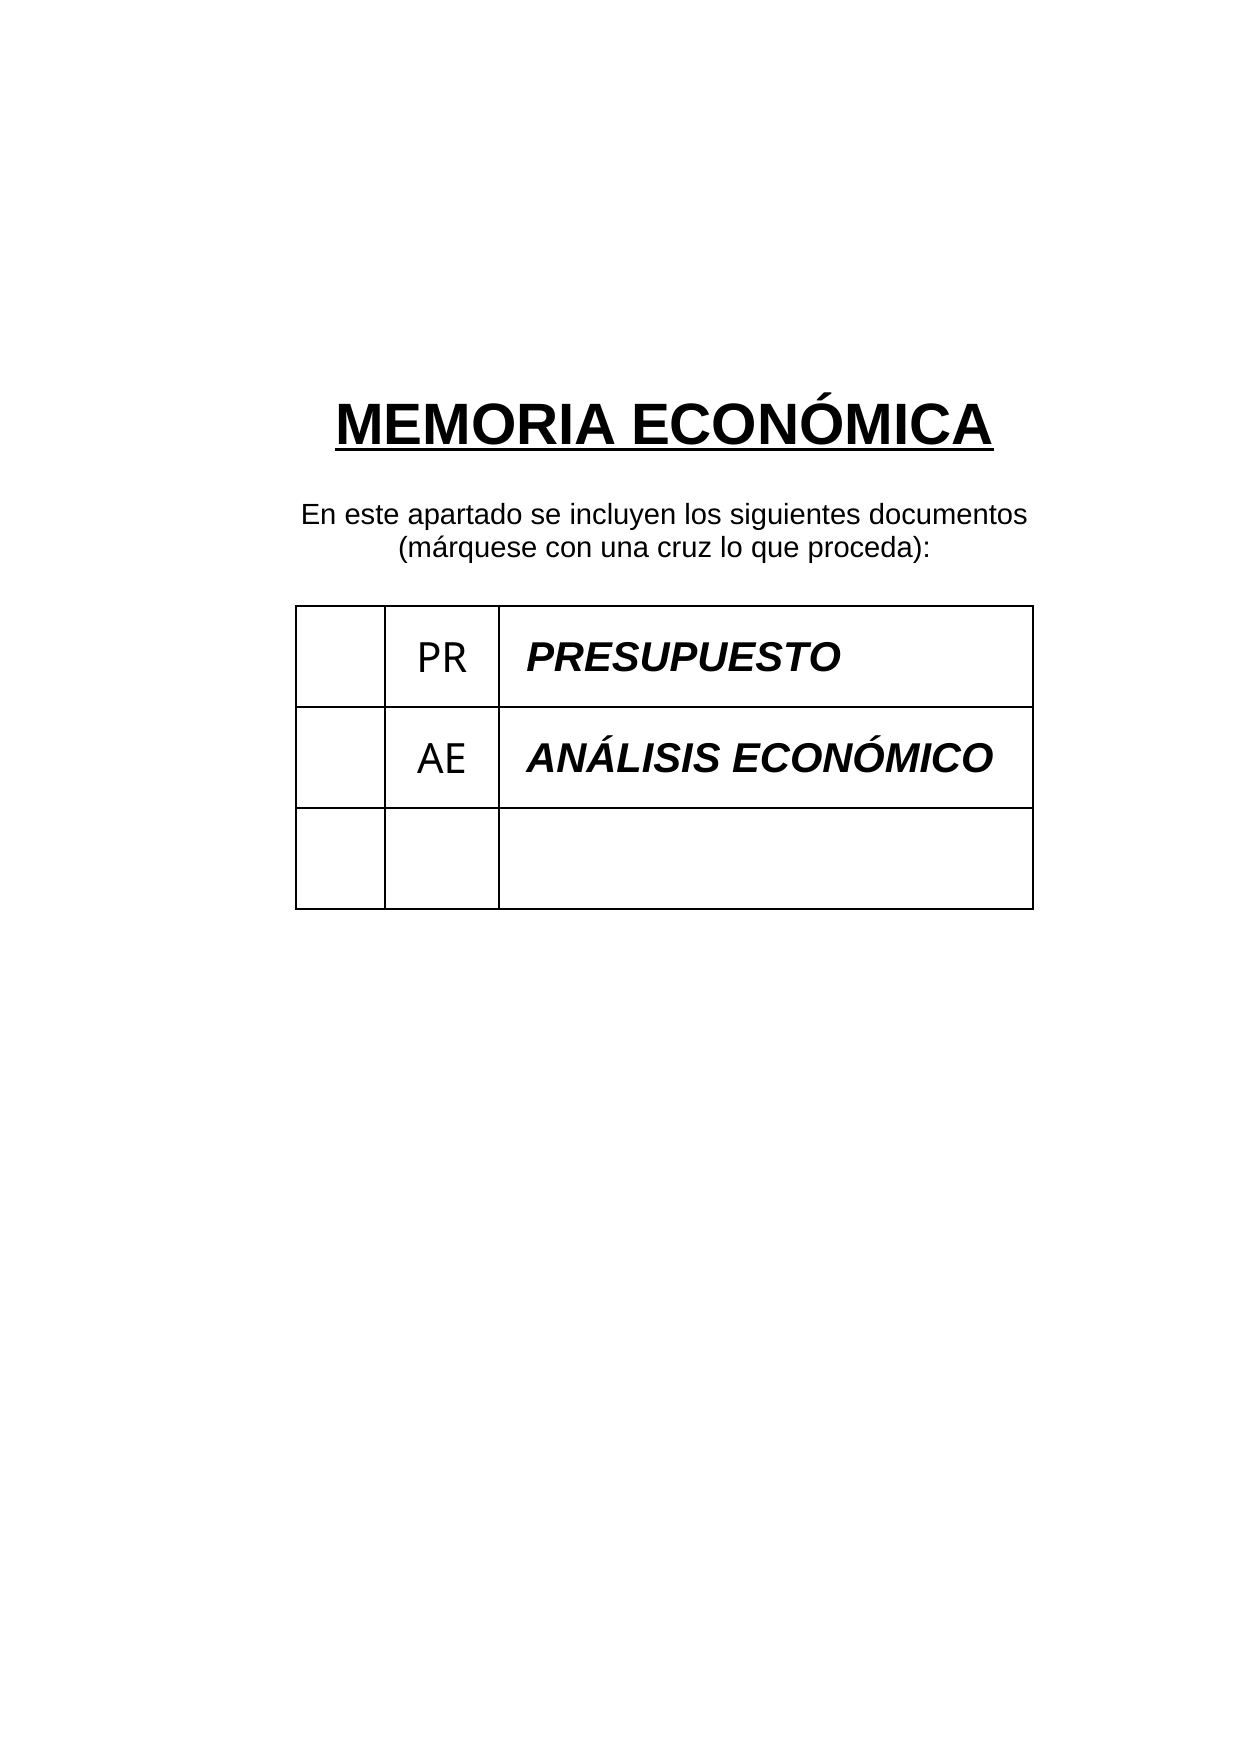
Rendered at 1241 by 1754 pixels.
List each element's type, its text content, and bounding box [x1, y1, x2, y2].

table_header PR [386, 607, 498, 706]
text En este apartado se incluyen los siguientes documentos [148, 497, 1181, 530]
table_header [297, 607, 384, 706]
subtitle MEMORIA ECONÓMICA [148, 390, 1181, 457]
table_cell ANÁLISIS ECONÓMICO [500, 708, 1032, 807]
table_cell AE [386, 708, 498, 807]
text (márquese con una cruz lo que proceda): [148, 530, 1181, 564]
table_cell [500, 809, 1032, 908]
table_cell [386, 809, 498, 908]
table_header PRESUPUESTO [500, 607, 1032, 706]
table_cell [297, 809, 384, 908]
table_cell [297, 708, 384, 807]
